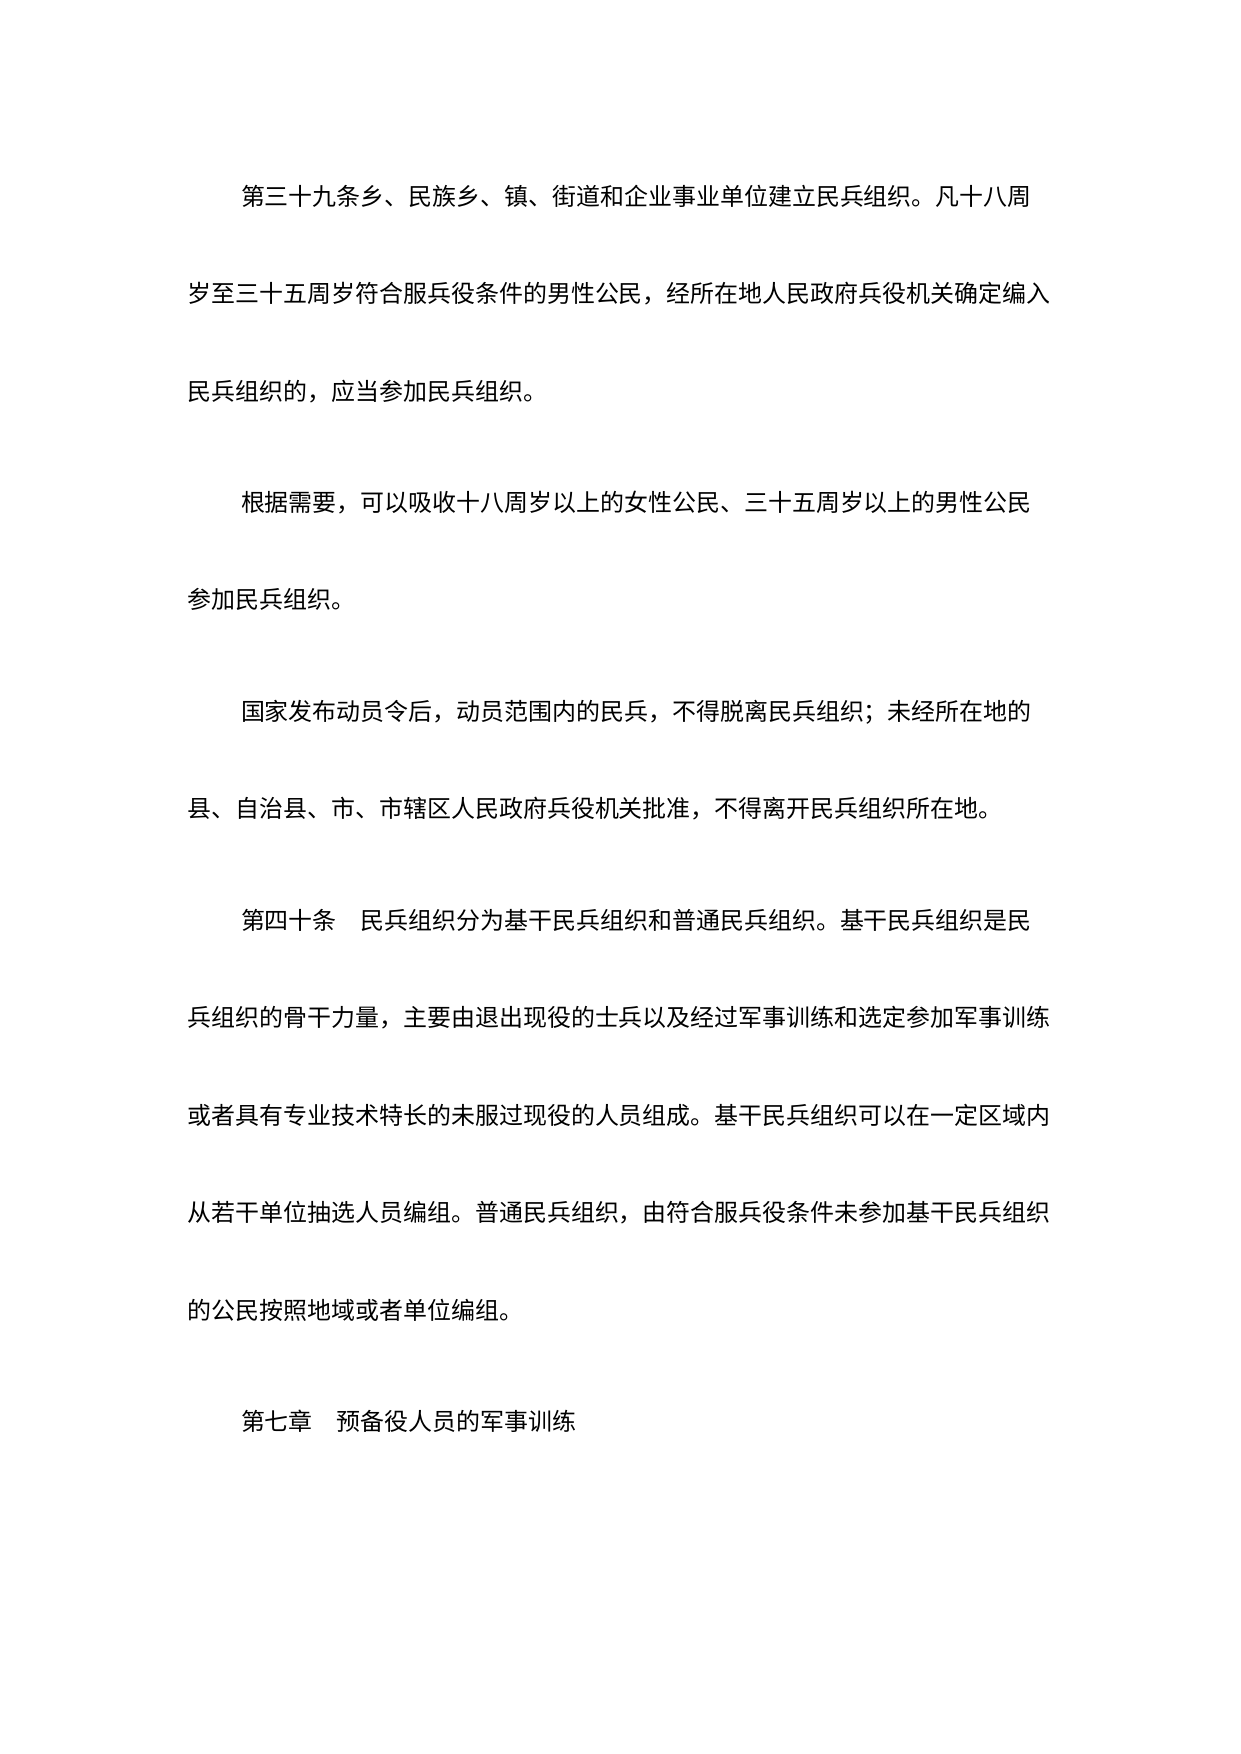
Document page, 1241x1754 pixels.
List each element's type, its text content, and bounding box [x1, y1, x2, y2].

text 第四十条 民兵组织分为基干民兵组织和普通民兵组织。基干民兵组织是民兵组织的骨干力量，主要由退出现役的士兵以及经过军事训练和选定参加军事训练或者具有专业技术特长的未服过现役的人员组成。基干民兵组织可以在一定区域内从若干单位抽选人员编组。普通民兵组织，由符合服兵役条件未参加基干民兵组织的公民按照地域或者单位编组。 [187, 886, 1053, 1341]
text 第七章 预备役人员的军事训练 [187, 1388, 1053, 1453]
text 根据需要，可以吸收十八周岁以上的女性公民、三十五周岁以上的男性公民参加民兵组织。 [187, 468, 1053, 631]
text 国家发布动员令后，动员范围内的民兵，不得脱离民兵组织；未经所在地的县、自治县、市、市辖区人民政府兵役机关批准，不得离开民兵组织所在地。 [187, 677, 1053, 840]
text 第三十九条乡、民族乡、镇、街道和企业事业单位建立民兵组织。凡十八周岁至三十五周岁符合服兵役条件的男性公民，经所在地人民政府兵役机关确定编入民兵组织的，应当参加民兵组织。 [187, 162, 1053, 422]
